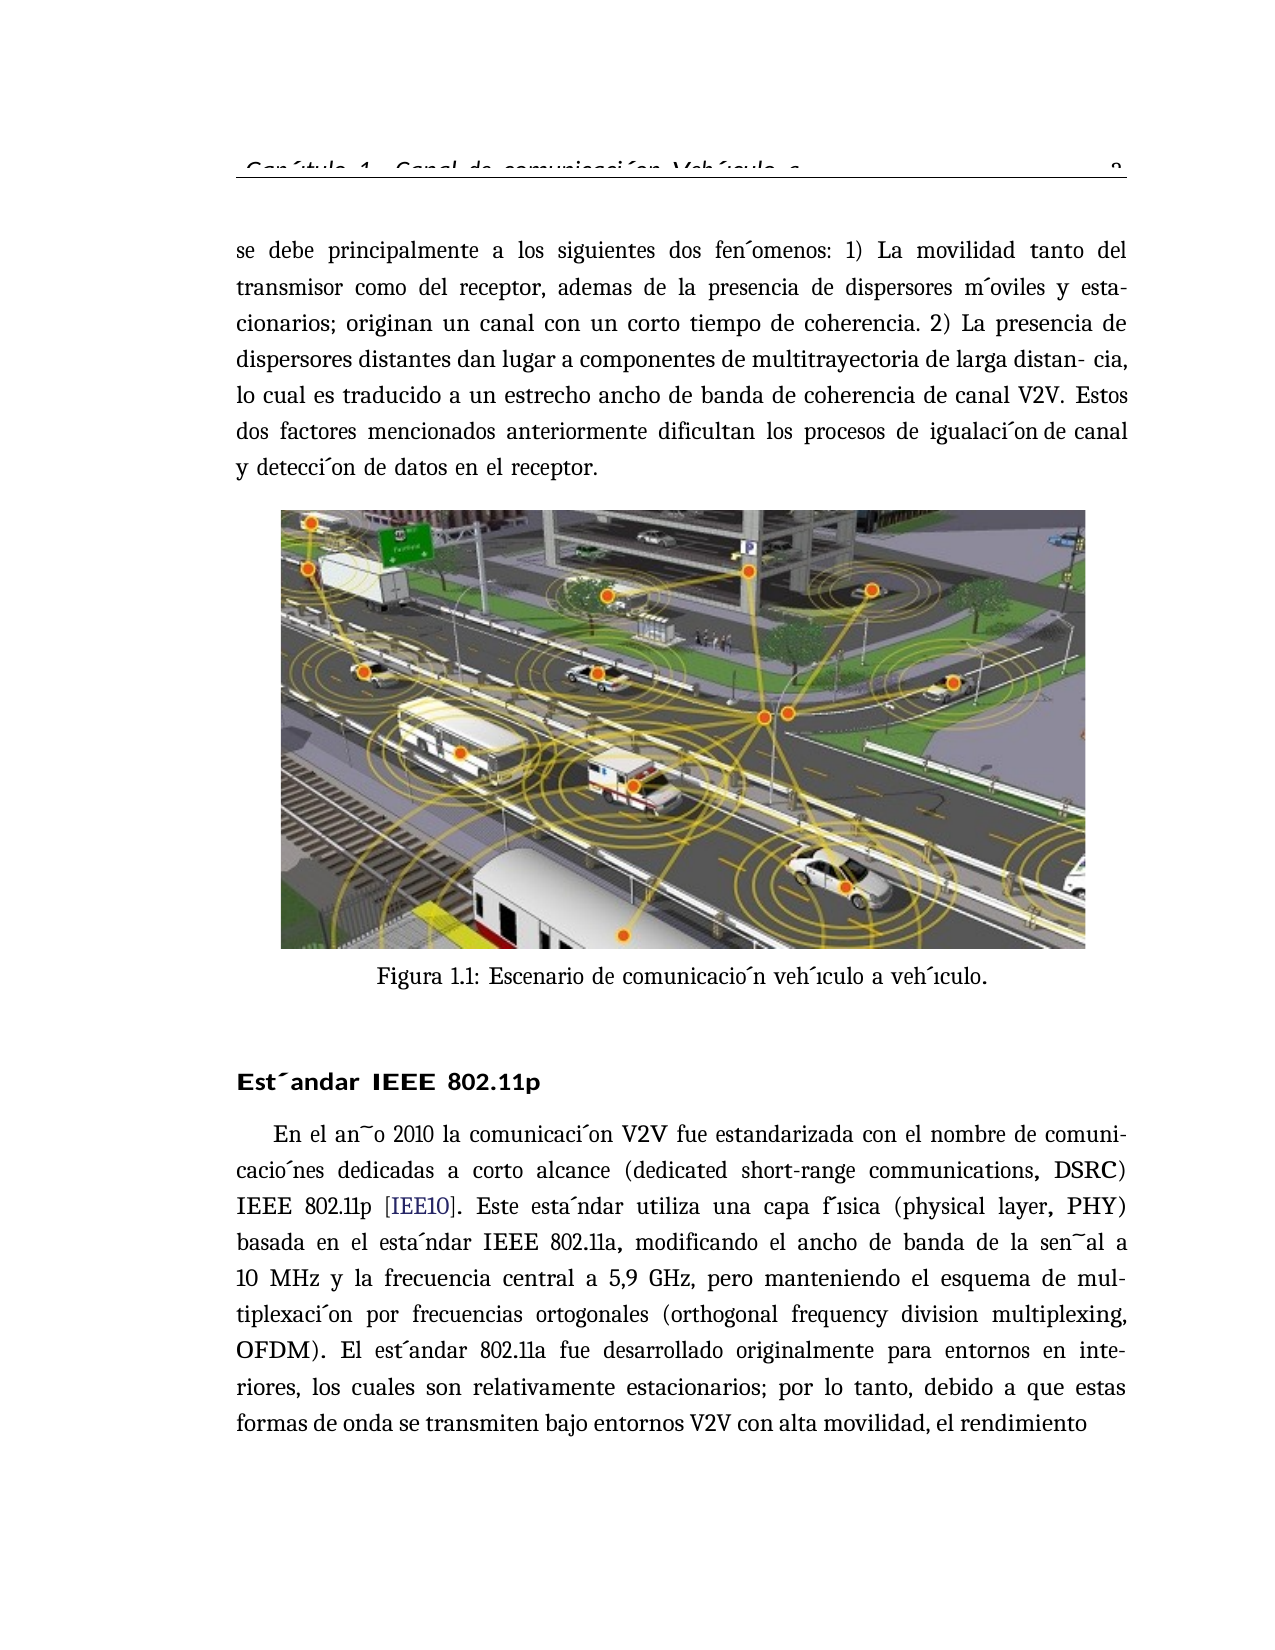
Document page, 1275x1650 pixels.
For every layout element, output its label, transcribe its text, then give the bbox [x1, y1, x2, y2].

text Figura 1.1: Escenario de comunicacio´n veh´ıculo a veh´ıculo. [284, 949, 1080, 991]
text se debe principalmente a los siguientes dos fen´omenos: 1) La movilidad tanto del transmisor como del receptor, ademas de la presencia de dispersores m´oviles y esta- cionarios; originan un canal con un corto tiempo de coherencia. 2) La presencia de dispersores distantes dan lugar a componentes de multitrayectoria de larga distan- cia, lo cual es traducido a un estrecho ancho de banda de coherencia de canal V2V. Estos dos factores mencionados anteriormente dificultan los procesos de igualaci´on de canal y detecci´on de datos en el receptor. [236, 236, 1128, 482]
subtitle Est´andar IEEE 802.11p [236, 1066, 1187, 1096]
text En el an˜o 2010 la comunicaci´on V2V fue estandarizada con el nombre de comuni- cacio´nes dedicadas a corto alcance (dedicated short-range communications, DSRC) IEEE 802.11p [IEE10]. Este esta´ndar utiliza una capa f´ısica (physical layer, PHY) basada en el esta´ndar IEEE 802.11a, modificando el ancho de banda de la sen˜al a 10 MHz y la frecuencia central a 5,9 GHz, pero manteniendo el esquema de mul- tiplexaci´on por frecuencias ortogonales (orthogonal frequency division multiplexing, OFDM). El est´andar 802.11a fue desarrollado originalmente para entornos en inte- riores, los cuales son relativamente estacionarios; por lo tanto, debido a que estas formas de onda se transmiten bajo entornos V2V con alta movilidad, el rendimiento [236, 1119, 1128, 1437]
picture [280, 510, 1086, 949]
